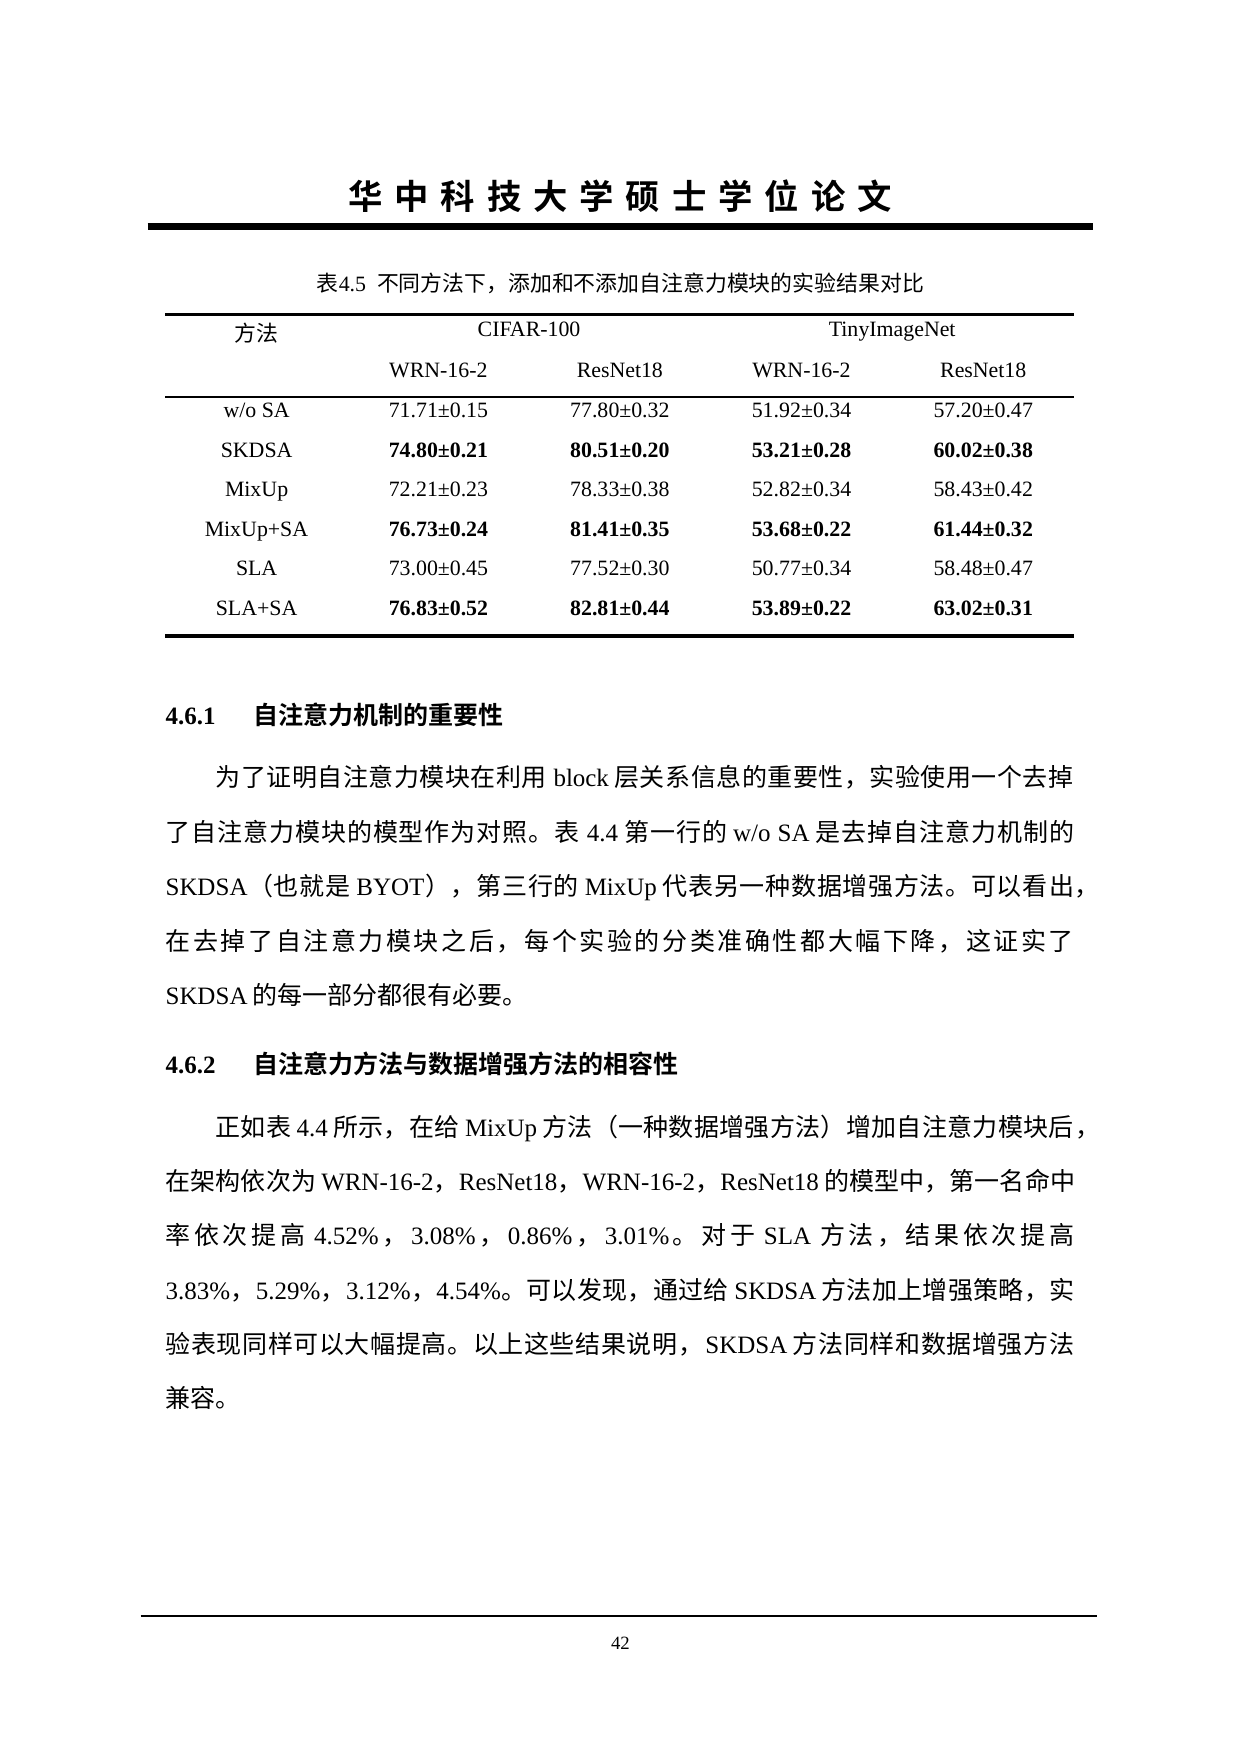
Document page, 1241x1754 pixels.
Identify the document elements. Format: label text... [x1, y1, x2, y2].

table_cell 53.21±0.28 [710, 437, 892, 476]
table_cell 52.82±0.34 [710, 476, 892, 516]
table_cell MixUp [165, 476, 347, 516]
table_cell 77.80±0.32 [529, 398, 710, 437]
table_cell 53.89±0.22 [710, 595, 892, 634]
table_cell SLA+SA [165, 595, 347, 634]
table_cell 74.80±0.21 [347, 437, 529, 476]
table_cell 76.73±0.24 [347, 516, 529, 555]
text 为了证明自注意力模块在利用block层关系信息的重要性，实验使用一个去掉了自注意力模块的模型作为对照。表4.4第一行的w/o SA是去掉自注意力机制的SKDSA（也就是BYOT），第三行的MixUp代表另一种数据增强方法。可以看出，在去掉了自注意力模块之后，每个实验的分类准确性都大幅下降，这证实了SKDSA的每一部分都很有必要。 [165, 758, 1075, 1012]
table_header TinyImageNet [710, 316, 1074, 356]
table_cell 78.33±0.38 [529, 476, 710, 516]
table_cell 77.52±0.30 [529, 555, 710, 595]
table_cell WRN-16-2 [710, 356, 892, 396]
table_cell 63.02±0.31 [892, 595, 1074, 634]
table_cell ResNet18 [892, 356, 1074, 396]
table_cell 71.71±0.15 [347, 398, 529, 437]
table_cell SLA [165, 555, 347, 595]
table_cell 60.02±0.38 [892, 437, 1074, 476]
text 正如表4.4所示，在给MixUp方法（一种数据增强方法）增加自注意力模块后，在架构依次为WRN-16-2，ResNet18，WRN-16-2，ResNet18的模型中，第一名命中率依次提高4.52%，3.08%，0.86%，3.01%。对于SLA方法，结果依次提高3.83%，5.29%，3.12%，4.54%。可以发现，通过给SKDSA方法加上增强策略，实验表现同样可以大幅提高。以上这些结果说明，SKDSA方法同样和数据增强方法兼容。 [165, 1107, 1075, 1415]
table_cell WRN-16-2 [347, 356, 529, 396]
subtitle 自注意力方法与数据增强方法的相容性 [165, 1044, 1075, 1081]
table_cell 72.21±0.23 [347, 476, 529, 516]
table_header 方法 [165, 316, 347, 396]
table_cell SKDSA [165, 437, 347, 476]
table_cell 53.68±0.22 [710, 516, 892, 555]
table_cell 76.83±0.52 [347, 595, 529, 634]
table_cell 61.44±0.32 [892, 516, 1074, 555]
table_cell 50.77±0.34 [710, 555, 892, 595]
table_cell 58.48±0.47 [892, 555, 1074, 595]
table_cell 57.20±0.47 [892, 398, 1074, 437]
table_cell w/o SA [165, 398, 347, 437]
table_cell 82.81±0.44 [529, 595, 710, 634]
table_cell 58.43±0.42 [892, 476, 1074, 516]
table_header CIFAR-100 [347, 316, 710, 356]
table_cell 80.51±0.20 [529, 437, 710, 476]
subtitle 自注意力机制的重要性 [165, 695, 1075, 731]
table_cell MixUp+SA [165, 516, 347, 555]
table_cell ResNet18 [529, 356, 710, 396]
table_cell 73.00±0.45 [347, 555, 529, 595]
table_cell 81.41±0.35 [529, 516, 710, 555]
table_cell 51.92±0.34 [710, 398, 892, 437]
